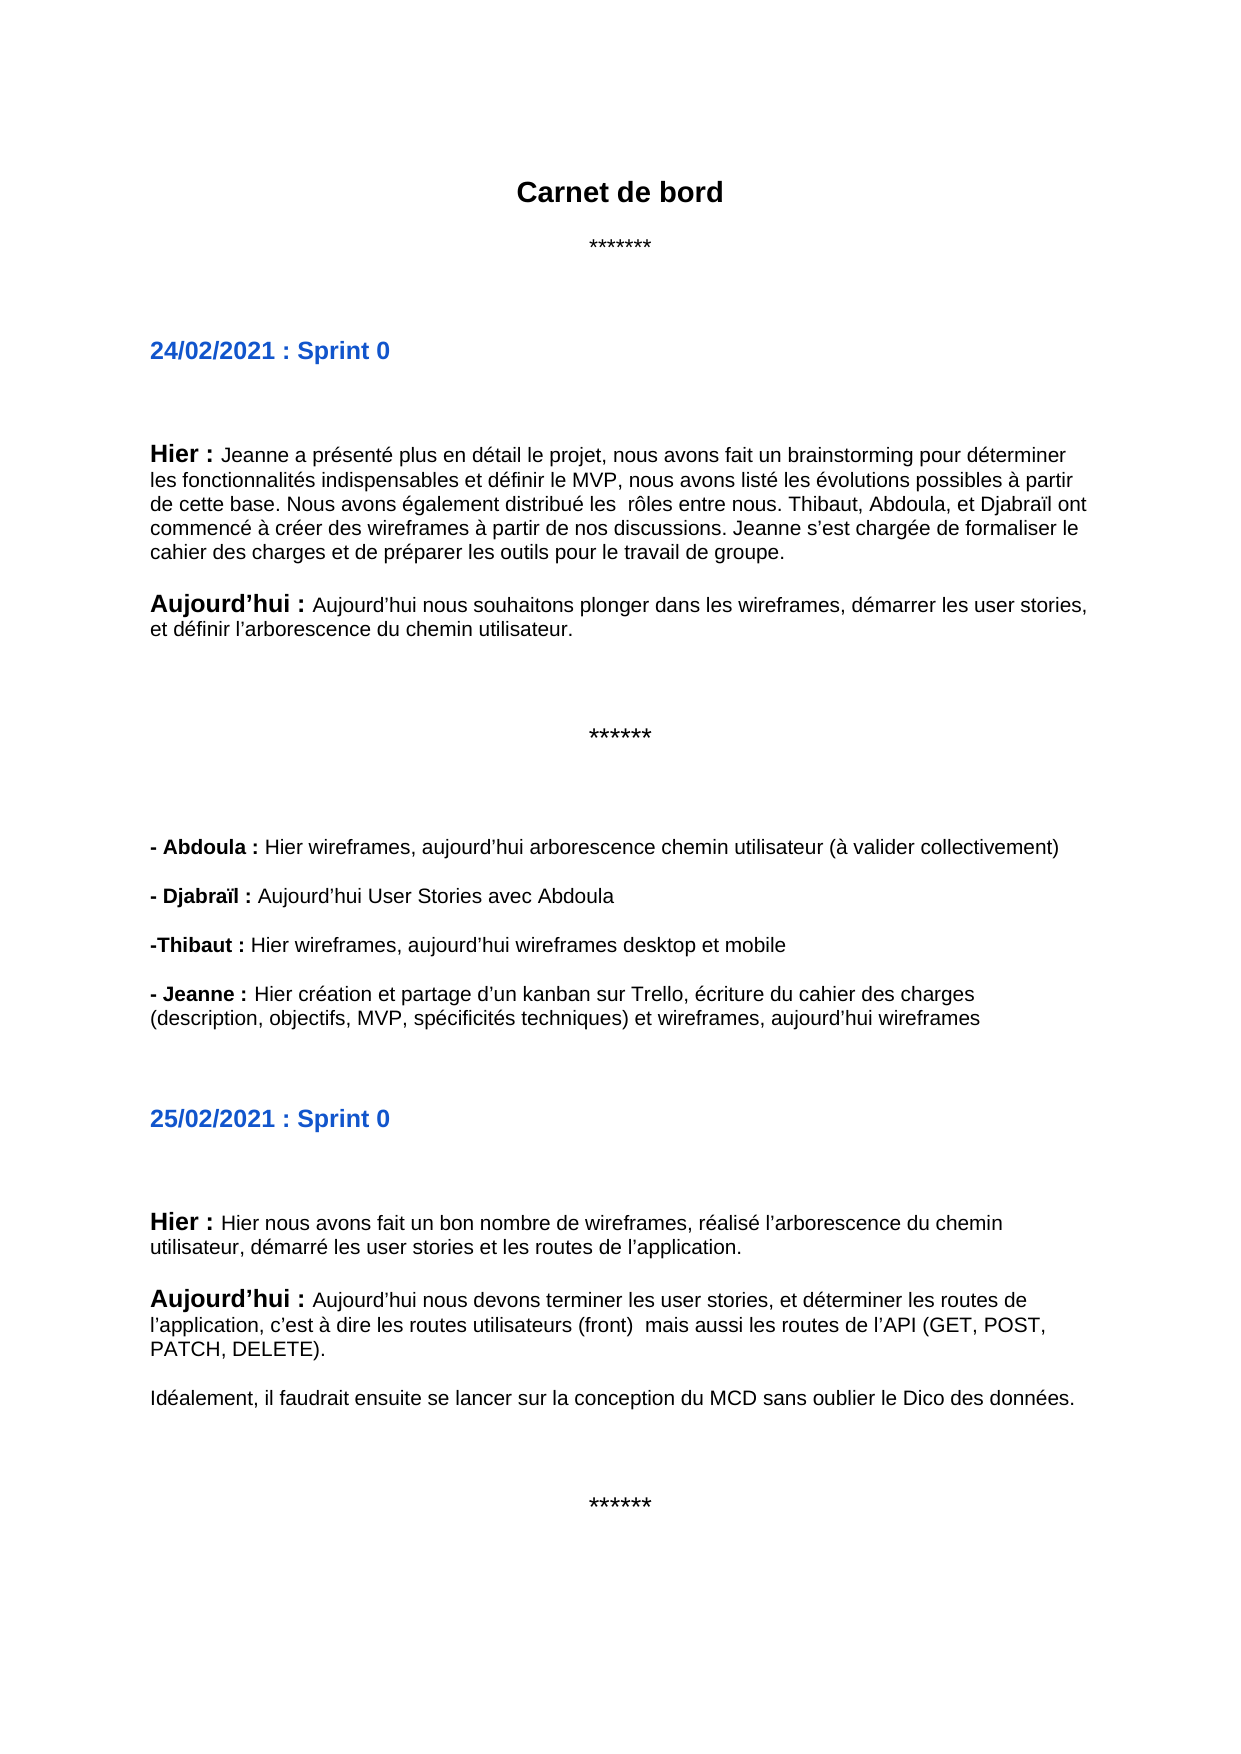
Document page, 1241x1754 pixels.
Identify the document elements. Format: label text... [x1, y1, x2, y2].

text Aujourd’hui : Aujourd’hui nous souhaitons plonger dans les wireframes, démarrer les user stories, et définir l’arborescence du chemin utilisateur. [150, 588, 1090, 641]
text Carnet de bord [150, 175, 1090, 208]
text -Thibaut : Hier wireframes, aujourd’hui wireframes desktop et mobile [150, 933, 1090, 957]
text - Abdoula : Hier wireframes, aujourd’hui arborescence chemin utilisateur (à valider collectivement) [150, 835, 1090, 859]
text Aujourd’hui : Aujourd’hui nous devons terminer les user stories, et déterminer les routes de l’application, c’est à dire les routes utilisateurs (front) mais aussi les routes de l’API (GET, POST, PATCH, DELETE). [150, 1284, 1090, 1361]
text ******* [150, 233, 1090, 260]
text - Jeanne : Hier création et partage d’un kanban sur Trello, écriture du cahier des charges (description, objectifs, MVP, spécificités techniques) et wireframes, aujourd’hui wireframes [150, 982, 1090, 1030]
text ****** [150, 722, 1090, 754]
text Hier : Hier nous avons fait un bon nombre de wireframes, réalisé l’arborescence du chemin utilisateur, démarré les user stories et les routes de l’application. [150, 1206, 1090, 1259]
text 25/02/2021 : Sprint 0 [150, 1104, 1090, 1132]
text ****** [150, 1491, 1090, 1522]
text 24/02/2021 : Sprint 0 [150, 336, 1090, 365]
text Hier : Jeanne a présenté plus en détail le projet, nous avons fait un brainstorming pour déterminer les fonctionnalités indispensables et définir le MVP, nous avons listé les évolutions possibles à partir de cette base. Nous avons également distribué les rôles entre nous. Thibaut, Abdoula, et Djabraïl ont commencé à créer des wireframes à partir de nos discussions. Jeanne s’est chargée de formaliser le cahier des charges et de préparer les outils pour le travail de groupe. [150, 439, 1090, 563]
text - Djabraïl : Aujourd’hui User Stories avec Abdoula [150, 884, 1090, 908]
text Idéalement, il faudrait ensuite se lancer sur la conception du MCD sans oublier le Dico des données. [150, 1386, 1090, 1410]
